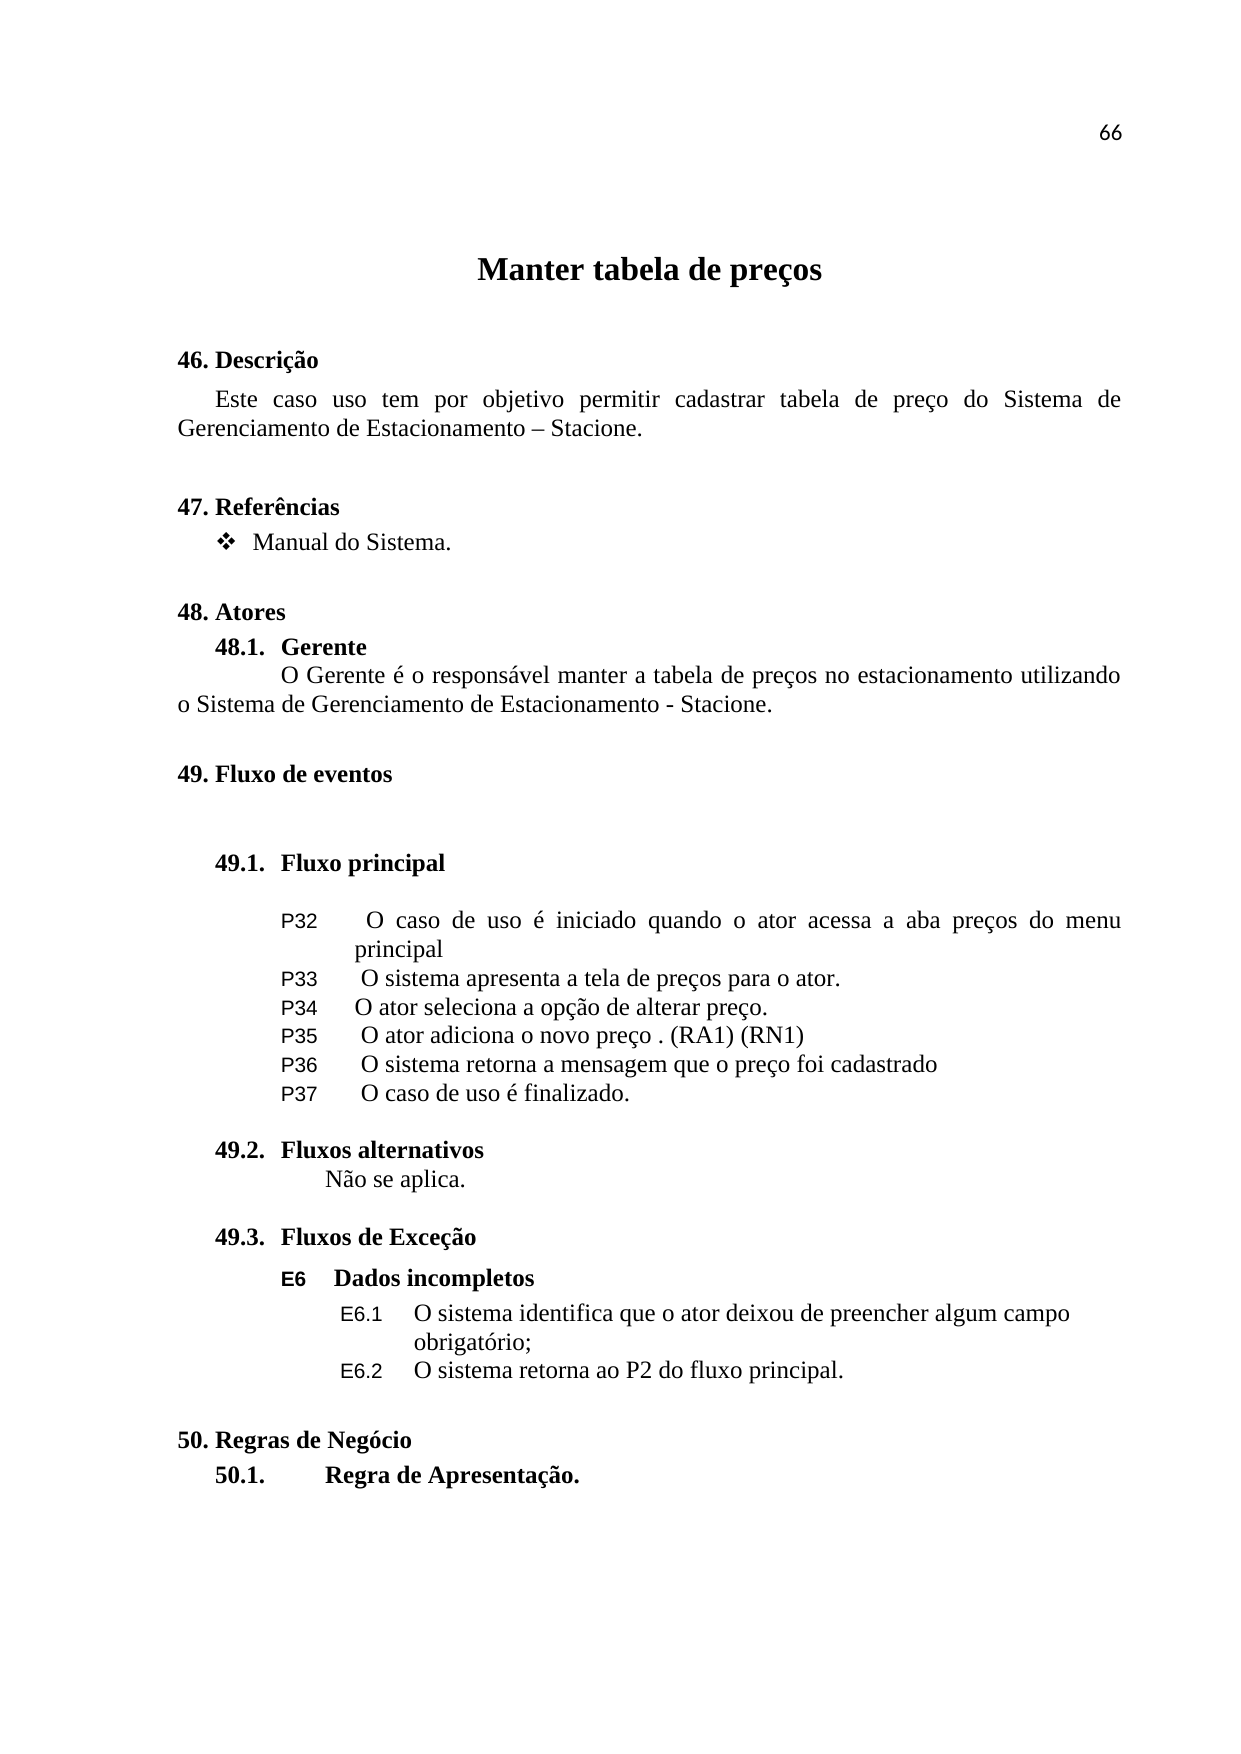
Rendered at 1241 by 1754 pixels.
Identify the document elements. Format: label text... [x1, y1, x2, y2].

text O Gerente é o responsável manter a tabela de preços no estacionamento utilizando o Sistema de Gerenciamento de Estacionamento - Stacione. [177, 660, 1122, 718]
subtitle Descrição [177, 345, 1122, 374]
text Este caso uso tem por objetivo permitir cadastrar tabela de preço do Sistema de Gerenciamento de Estacionamento – Stacione. [177, 384, 1122, 442]
text Não se aplica. [228, 1164, 1122, 1193]
list Referências [177, 492, 1122, 520]
text O sistema retorna a mensagem que o preço foi cadastrado [281, 1049, 1122, 1078]
text O ator seleciona a opção de alterar preço. [281, 992, 1122, 1020]
list Fluxos alternativos [215, 1135, 1122, 1164]
list O sistema retorna ao P2 do fluxo principal. [340, 1355, 1122, 1384]
list Dados incompletos [281, 1263, 1122, 1292]
list Fluxo de eventos [177, 759, 1122, 788]
text O caso de uso é finalizado. [281, 1078, 1122, 1107]
text Manter tabela de preços [177, 249, 1122, 287]
list Gerente [215, 632, 1122, 660]
text O ator adiciona o novo preço . (RA1) (RN1) [281, 1020, 1122, 1049]
list Fluxos de Exceção [215, 1222, 1122, 1250]
text O sistema apresenta a tela de preços para o ator. [281, 963, 1122, 992]
text O caso de uso é iniciado quando o ator acessa a aba preços do menu principal [281, 905, 1122, 963]
list Atores [177, 597, 1122, 625]
list Manual do Sistema. [215, 527, 1122, 555]
list O sistema identifica que o ator deixou de preencher algum campo obrigatório; [340, 1298, 1122, 1355]
list Regras de Negócio [177, 1425, 1122, 1454]
subtitle Regra de Apresentação. [215, 1460, 1122, 1489]
list Fluxo principal [215, 848, 1122, 877]
